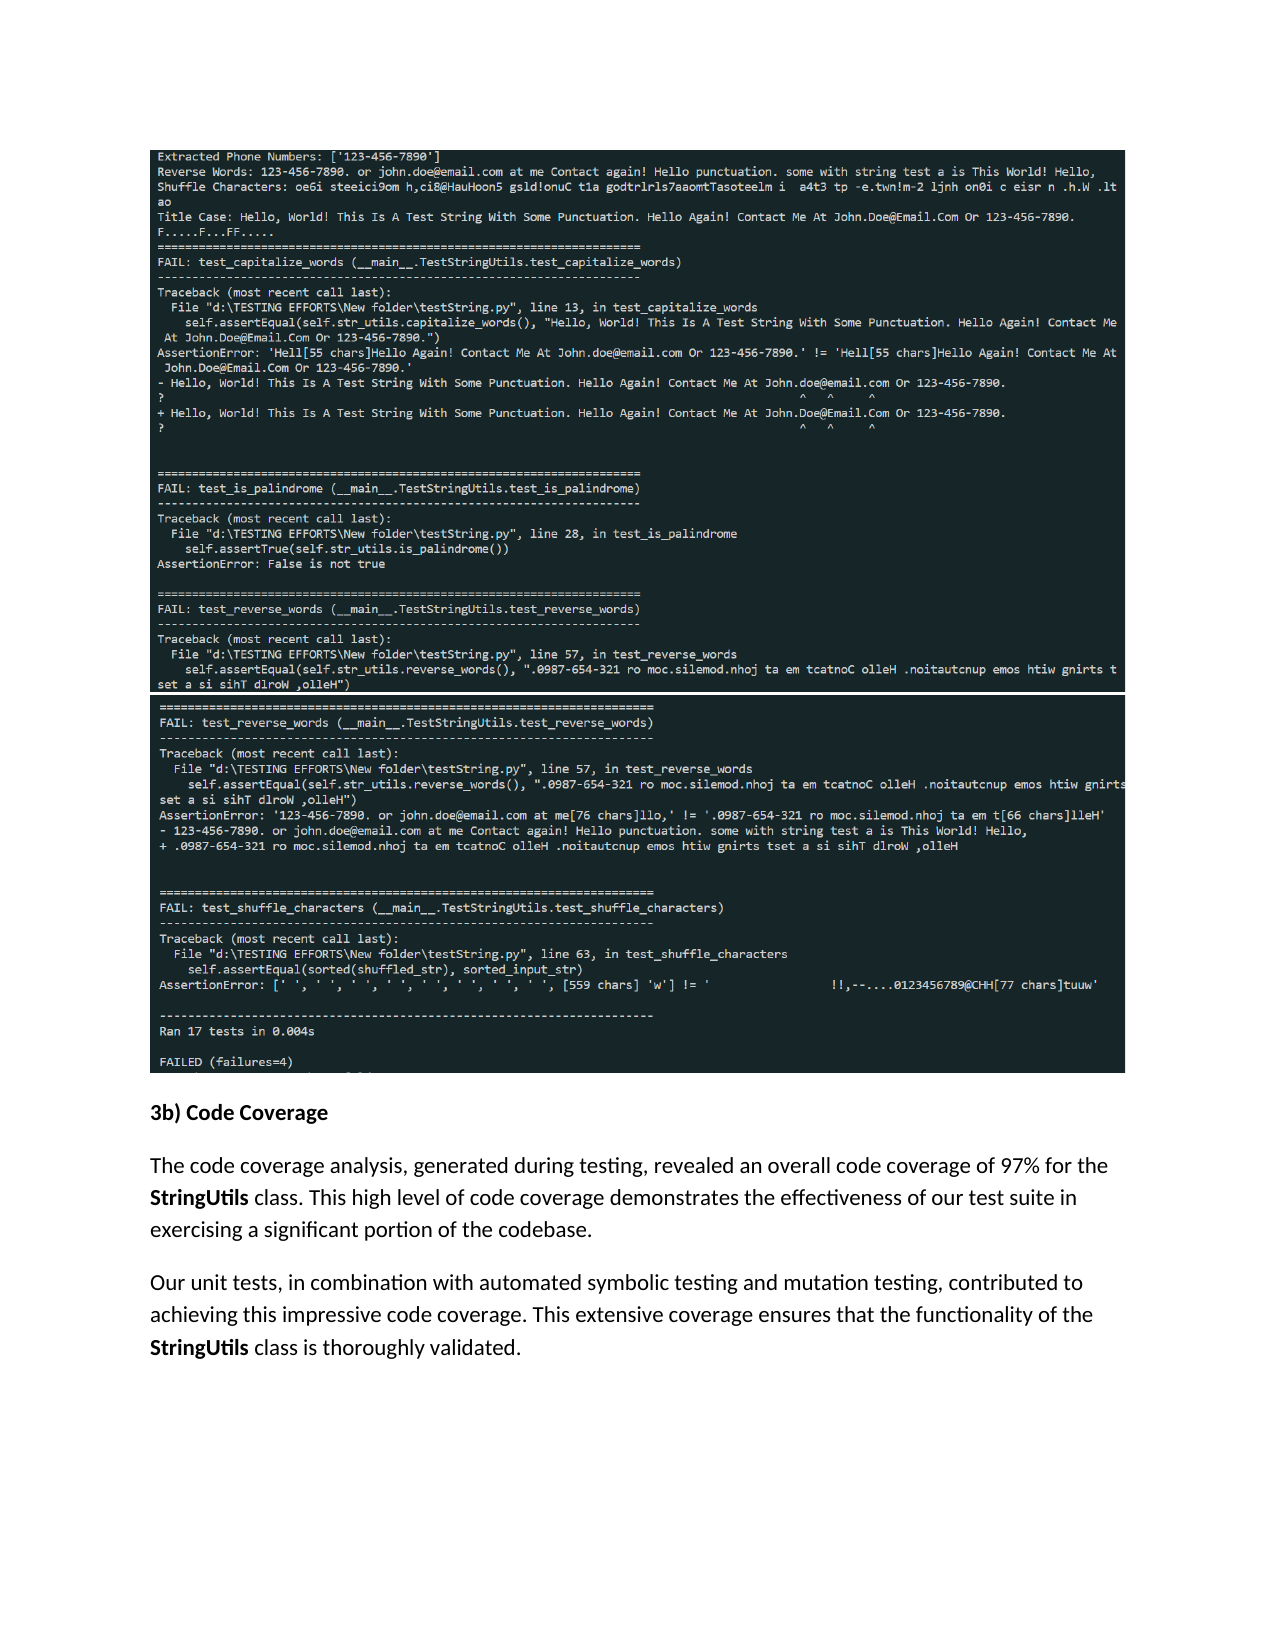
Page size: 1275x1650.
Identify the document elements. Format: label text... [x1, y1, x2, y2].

picture [150, 150, 1125, 692]
text The code coverage analysis, generated during testing, revealed an overall code coverage of 97% for the StringUtils class. This high level of code coverage demonstrates the effectiveness of our test suite in exercising a significant portion of the codebase. [150, 1151, 1125, 1243]
text Our unit tests, in combination with automated symbolic testing and mutation testing, contributed to achieving this impressive code coverage. This extensive coverage ensures that the functionality of the StringUtils class is thoroughly validated. [150, 1268, 1125, 1361]
picture [150, 695, 1125, 1073]
text 3b) Code Coverage [150, 1098, 1125, 1126]
